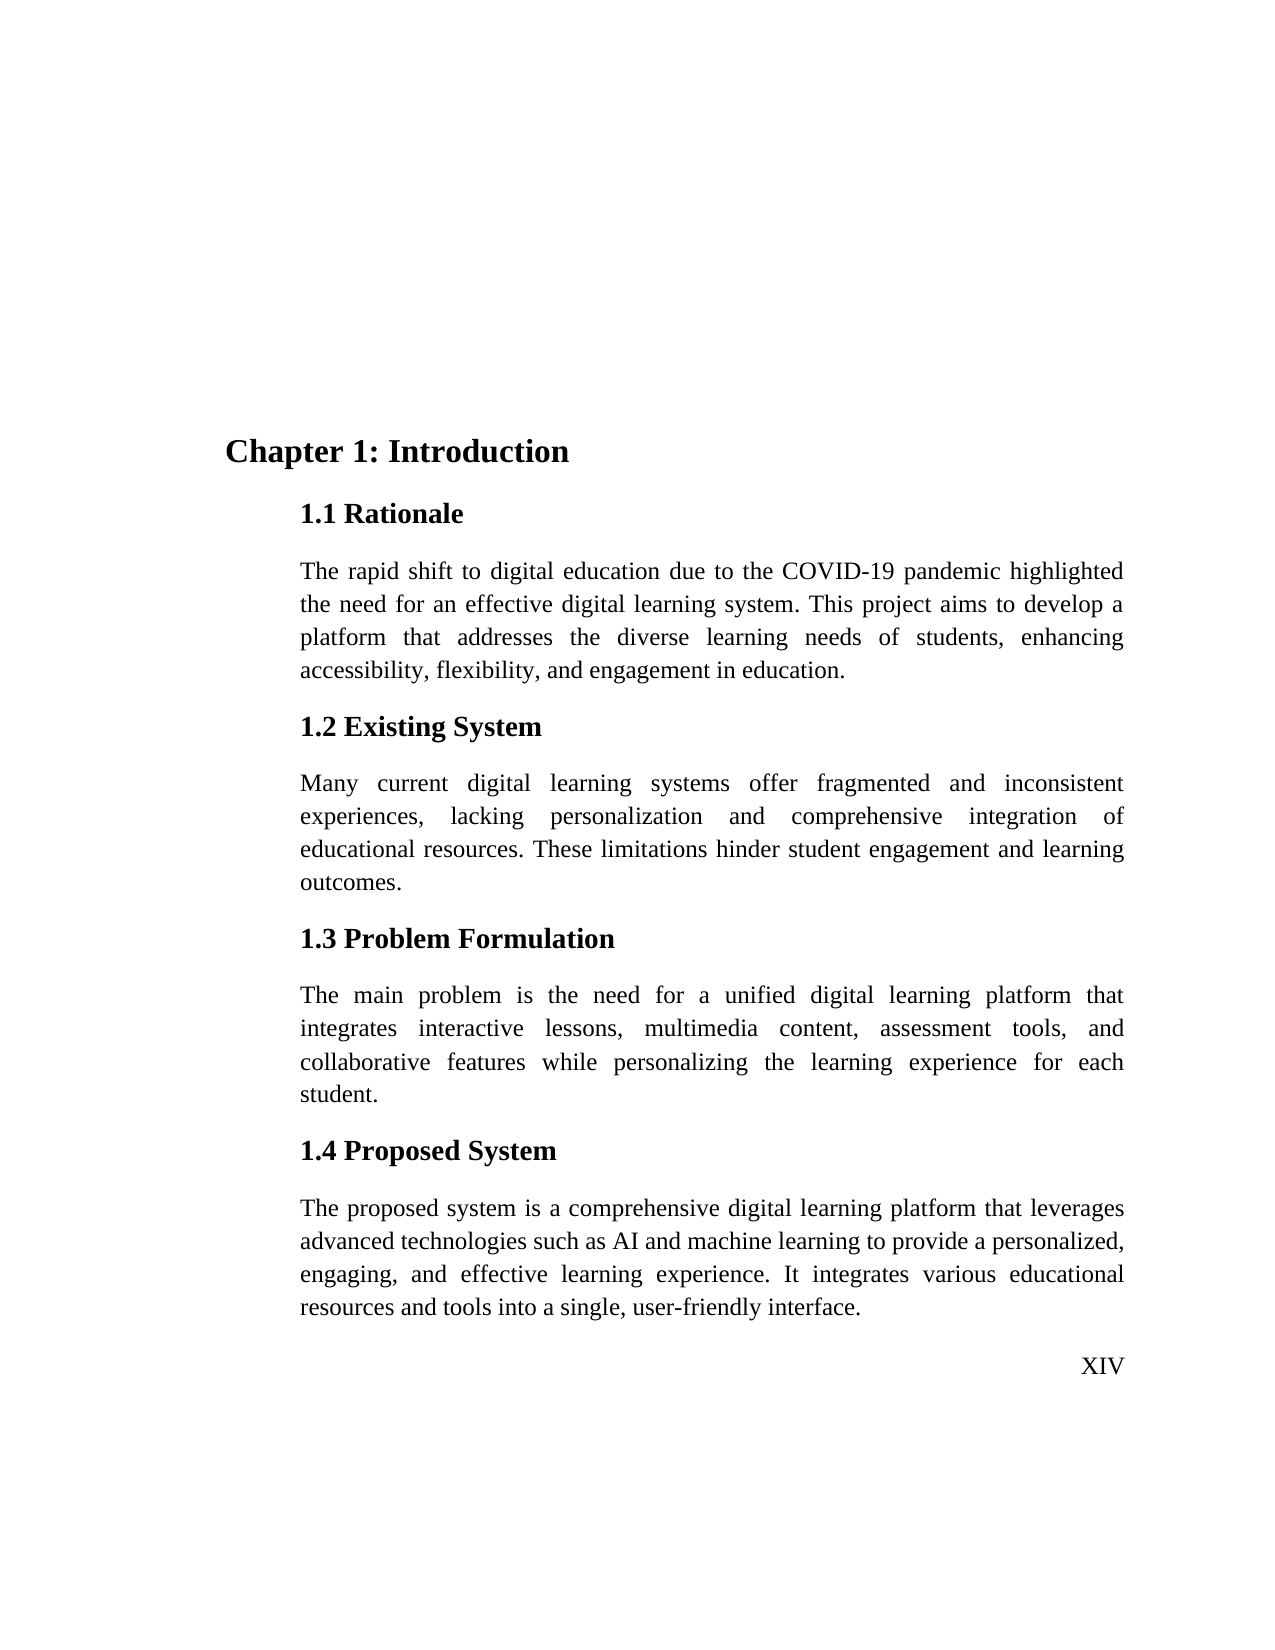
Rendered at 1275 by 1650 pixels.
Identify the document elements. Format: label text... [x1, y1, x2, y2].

text 1.2 Existing System [300, 709, 1125, 742]
text 1.1 Rationale [225, 497, 1125, 530]
text Chapter 1: Introduction [225, 432, 1125, 470]
text Many current digital learning systems offer fragmented and inconsistent experiences, lacking personalization and comprehensive integration of educational resources. These limitations hinder student engagement and learning outcomes. [300, 768, 1125, 896]
text The main problem is the need for a unified digital learning platform that integrates interactive lessons, multimedia content, assessment tools, and collaborative features while personalizing the learning experience for each student. [300, 981, 1125, 1108]
text 1.4 Proposed System [300, 1133, 1125, 1167]
text The rapid shift to digital education due to the COVID-19 pandemic highlighted the need for an effective digital learning system. This project aims to develop a platform that addresses the diverse learning needs of students, enhancing accessibility, flexibility, and engagement in education. [300, 556, 1125, 684]
text 1.3 Problem Formulation [300, 921, 1125, 955]
